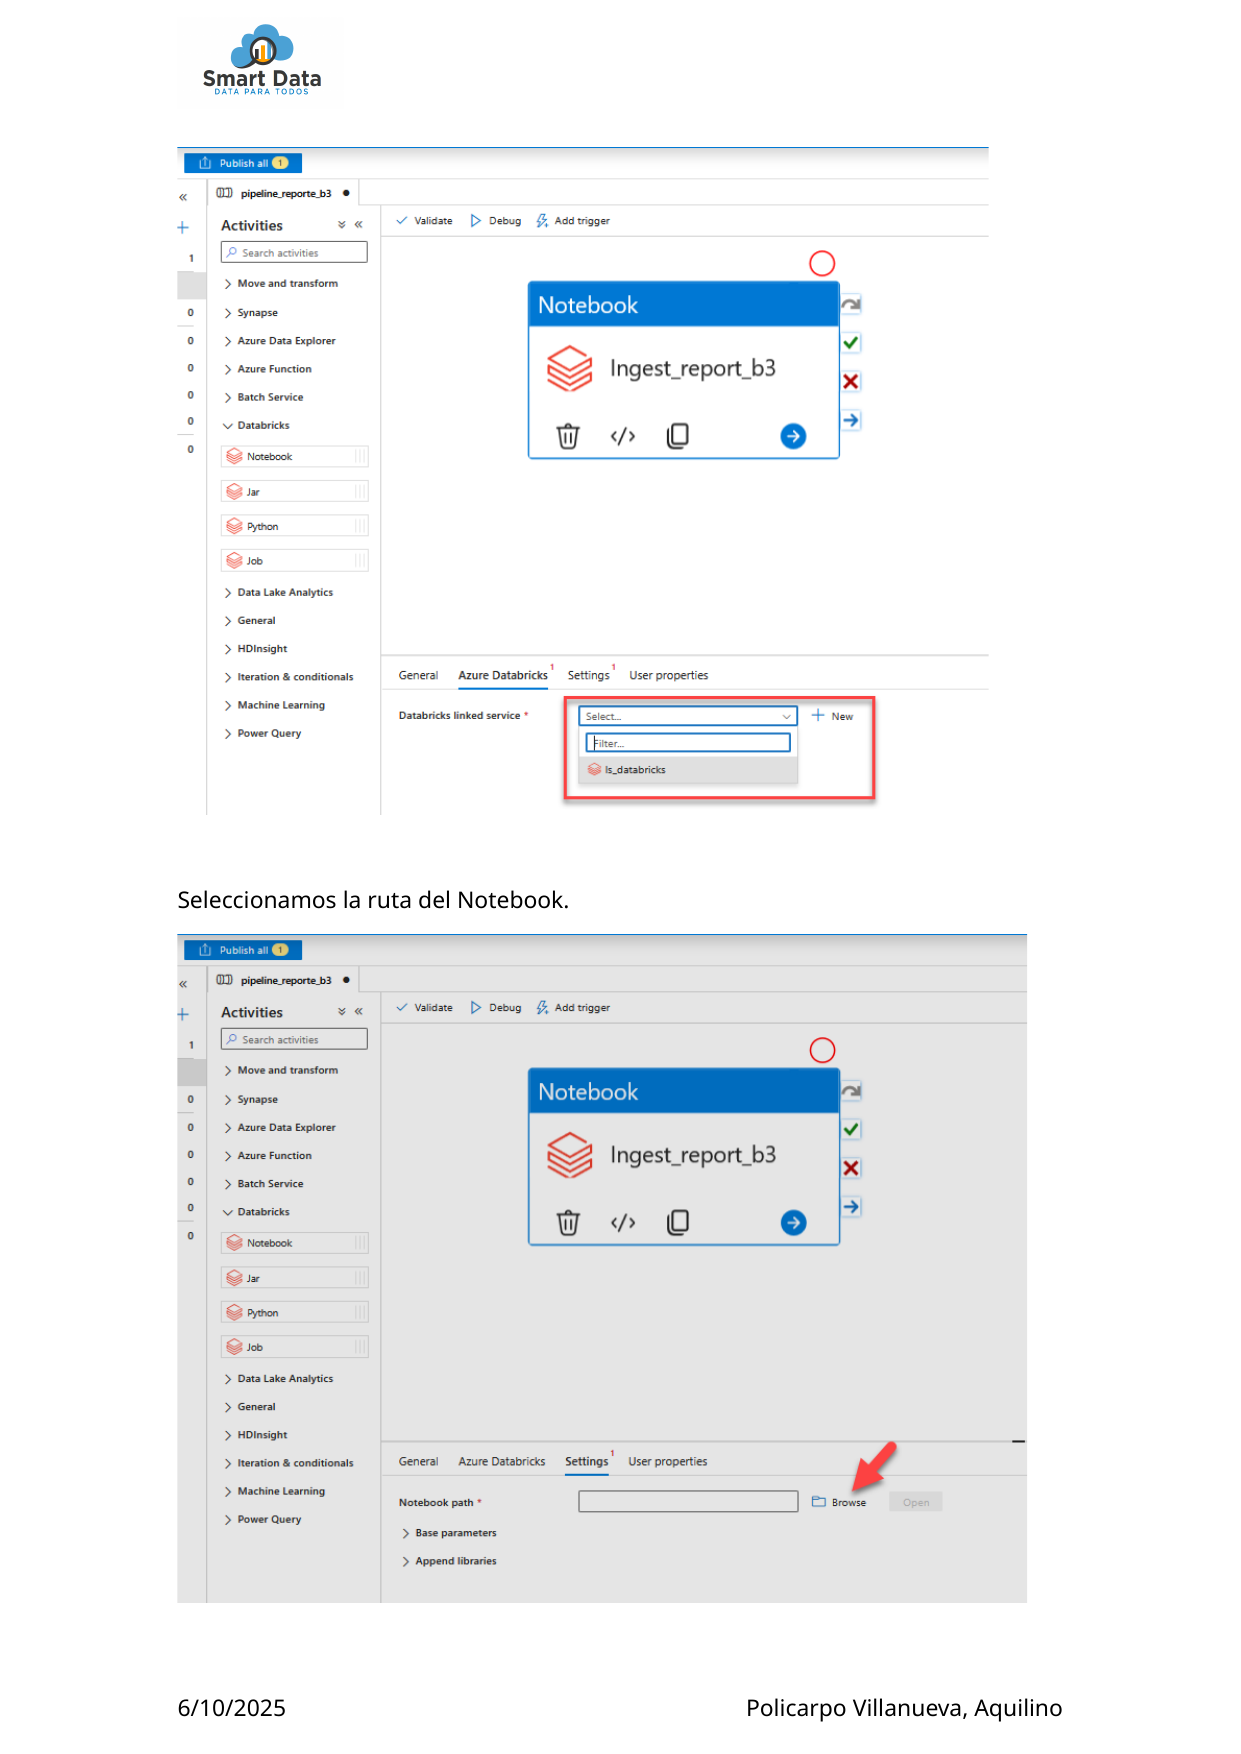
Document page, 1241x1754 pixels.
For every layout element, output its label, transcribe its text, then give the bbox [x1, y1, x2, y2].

picture [177, 147, 989, 815]
picture [177, 934, 1028, 1603]
text Seleccionamos la ruta del Notebook. [177, 884, 1063, 915]
picture [177, 17, 344, 109]
